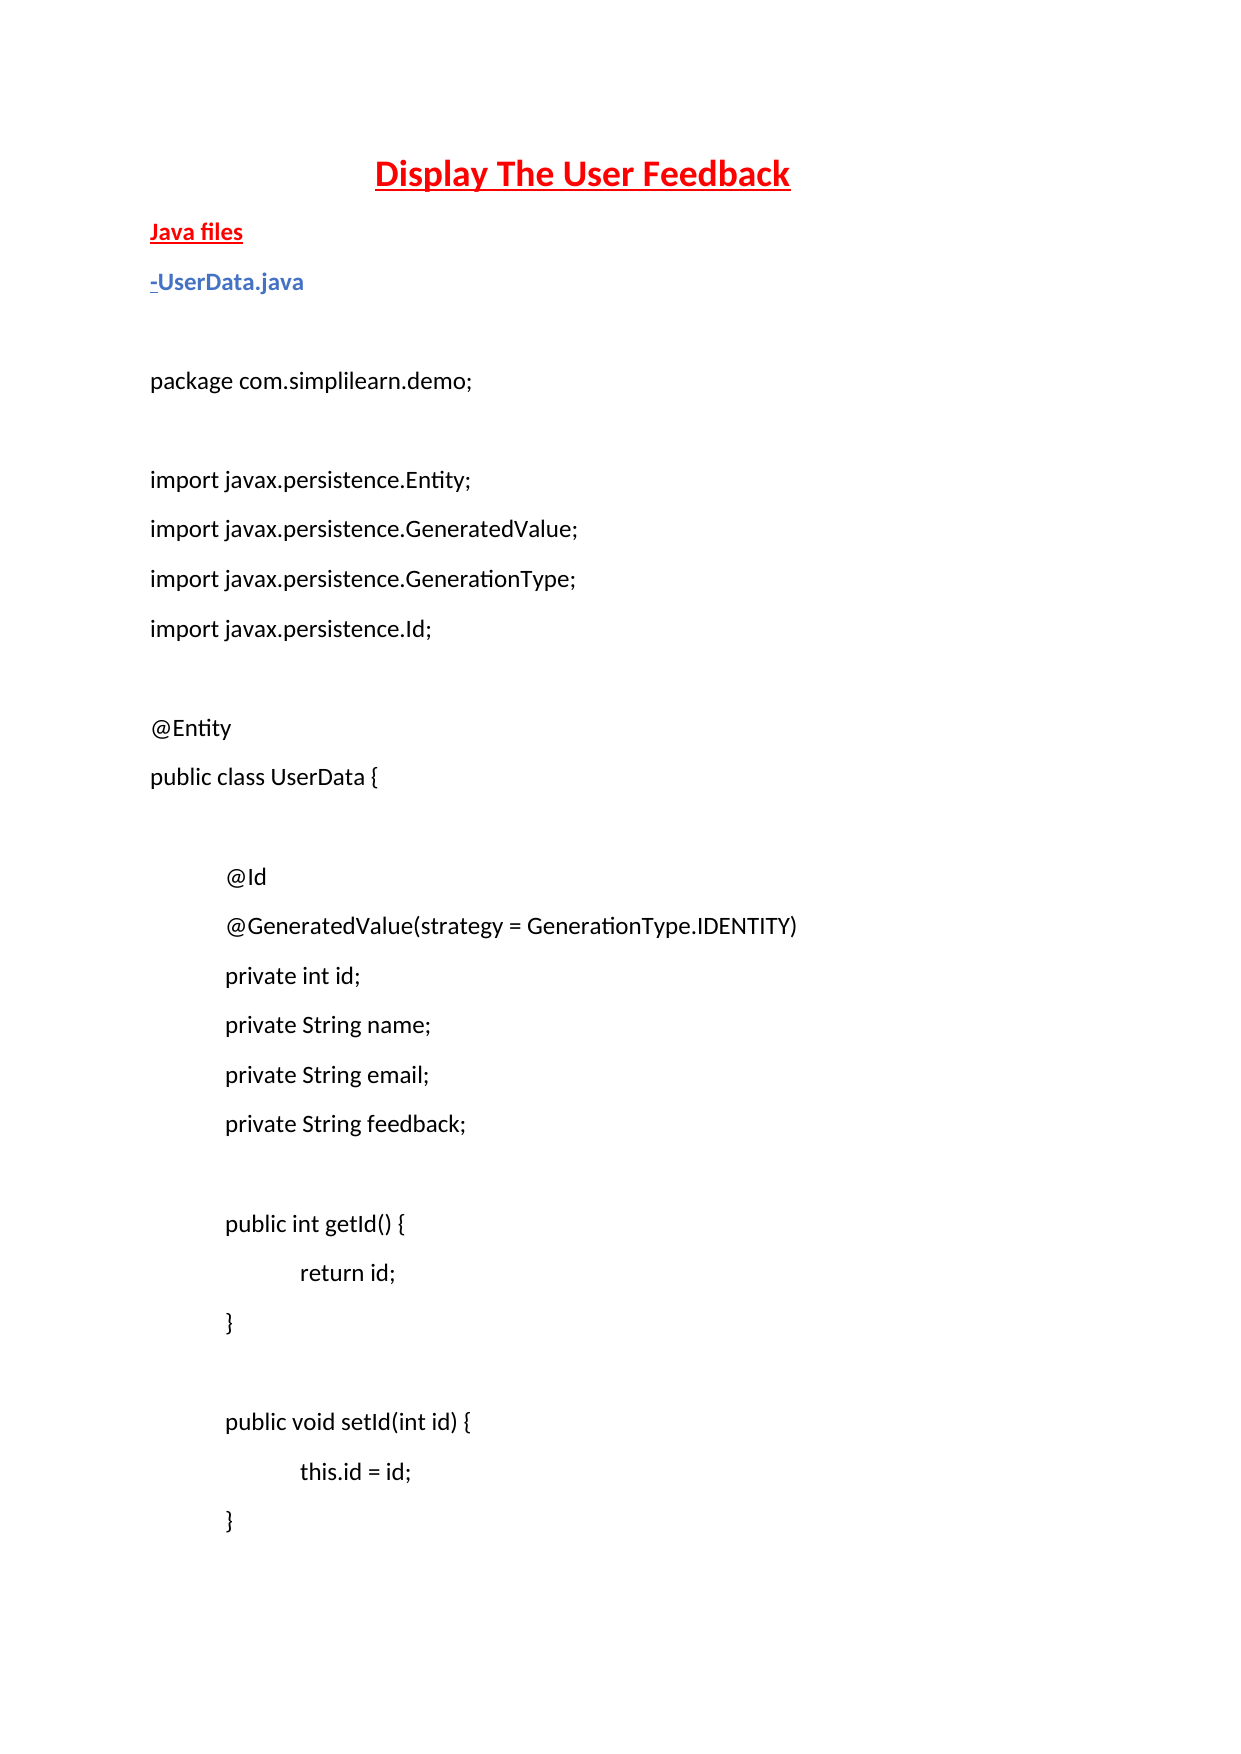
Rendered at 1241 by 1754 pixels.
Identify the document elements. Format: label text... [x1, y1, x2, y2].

text private String name; [150, 1009, 1090, 1040]
text public class UserData { [150, 762, 1090, 792]
text import javax.persistence.Id; [150, 613, 1090, 643]
text Java files [150, 216, 1090, 247]
text private String feedback; [150, 1109, 1090, 1139]
text } [150, 1505, 1090, 1536]
text import javax.persistence.GenerationType; [150, 563, 1090, 594]
text import javax.persistence.Entity; [150, 464, 1090, 494]
text public int getId() { [150, 1208, 1090, 1238]
text @Entity [150, 712, 1090, 742]
text @Id [150, 861, 1090, 891]
text private String email; [150, 1059, 1090, 1089]
text } [150, 1307, 1090, 1337]
text this.id = id; [150, 1456, 1090, 1486]
text public void setId(int id) { [150, 1406, 1090, 1437]
text import javax.persistence.GeneratedValue; [150, 514, 1090, 544]
text -UserData.java [150, 266, 1090, 296]
text Display The User Feedback [150, 150, 1090, 196]
text return id; [150, 1257, 1090, 1288]
text private int id; [150, 960, 1090, 990]
text @GeneratedValue(strategy = GenerationType.IDENTITY) [150, 910, 1090, 941]
text package com.simplilearn.demo; [150, 365, 1090, 395]
